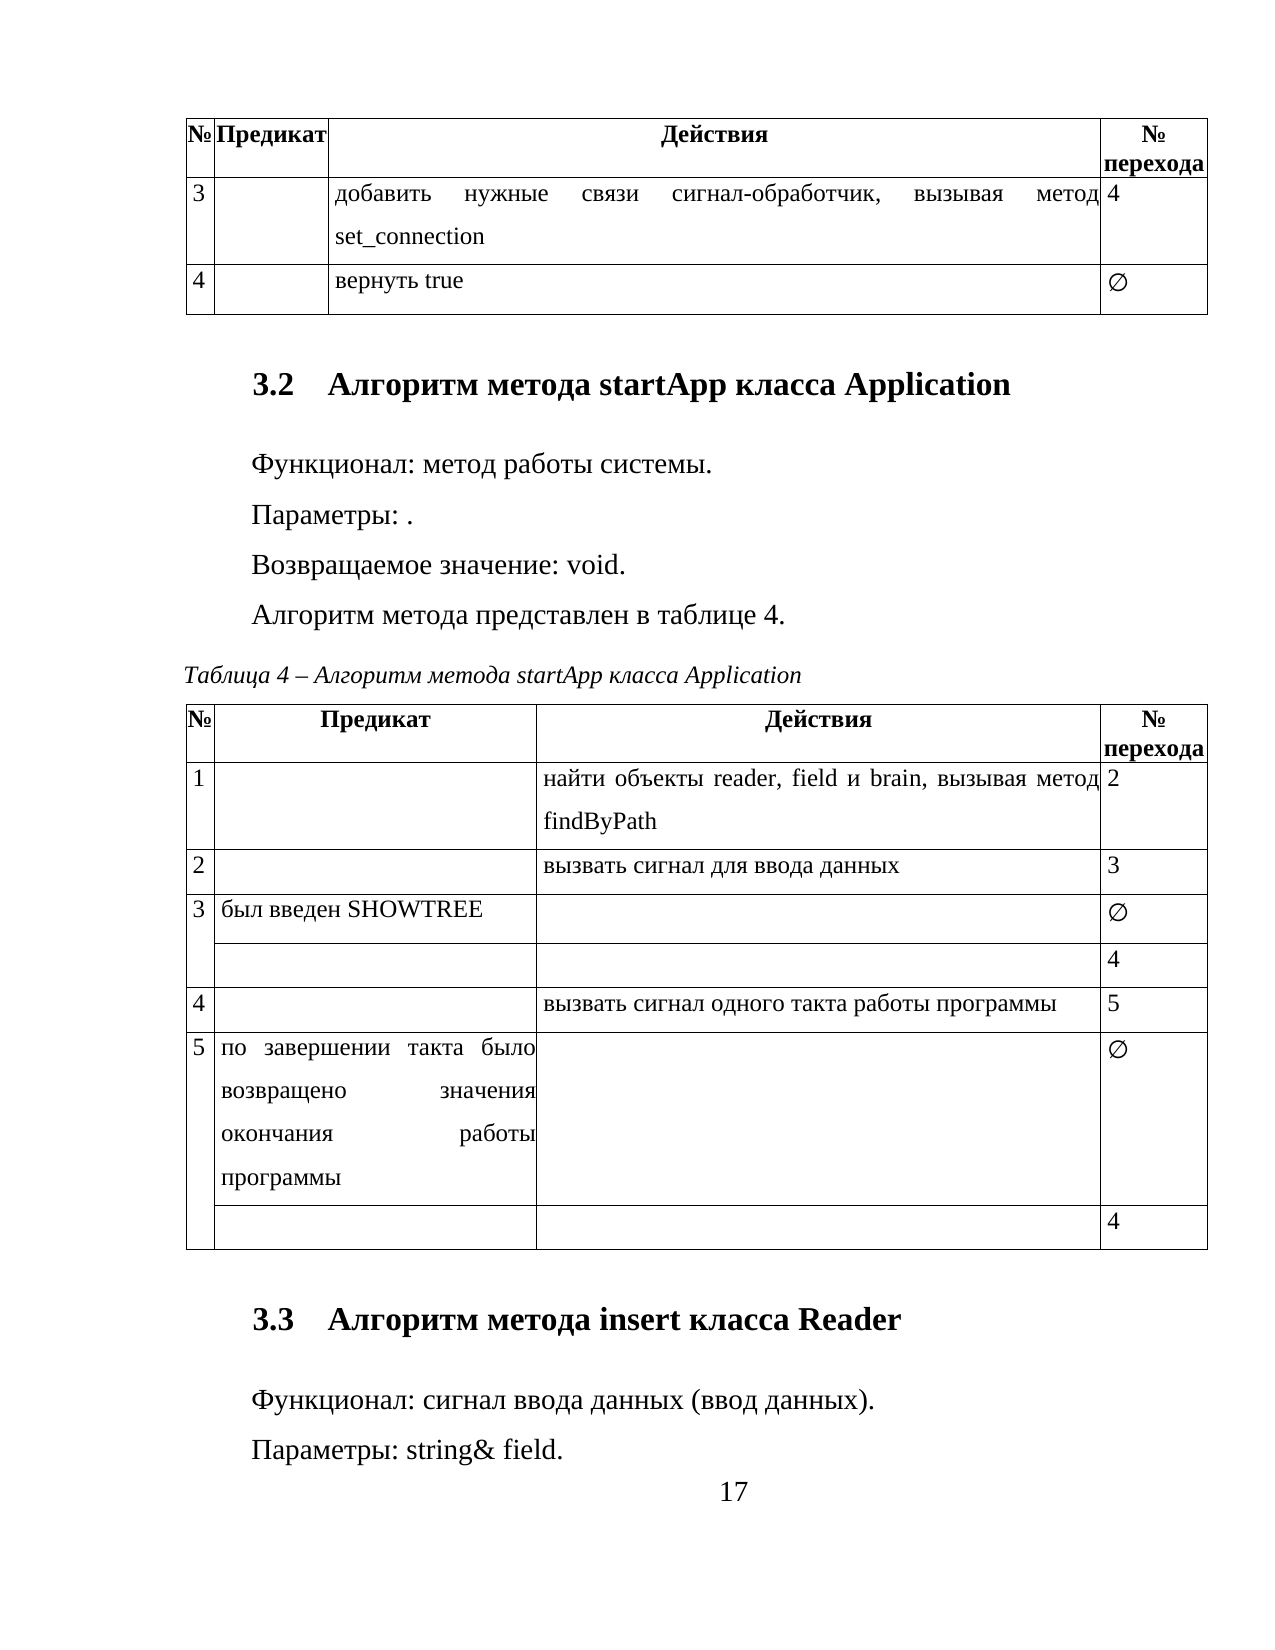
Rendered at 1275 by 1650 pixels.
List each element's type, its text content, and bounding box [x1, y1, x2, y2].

table_cell по завершении такта было возвращено значения окончания работы программы [215, 1033, 536, 1205]
text Функционал: метод работы системы. [177, 447, 1216, 480]
subtitle Алгоритм метода insert класса Reader [252, 1299, 1216, 1338]
table_cell 4 [1101, 944, 1207, 987]
table_cell [537, 944, 1100, 987]
table_cell [215, 178, 328, 264]
table_cell вернуть true [329, 265, 1100, 313]
table_cell ∅ [1101, 895, 1207, 943]
table_header Предикат [215, 119, 328, 177]
table_header № перехода [1101, 119, 1207, 177]
table_cell [537, 1206, 1100, 1249]
table_cell 1 [187, 763, 214, 849]
table_cell вызвать сигнал одного такта работы программы [537, 988, 1100, 1031]
table_cell 4 [1101, 178, 1207, 264]
table_cell 4 [1101, 1206, 1207, 1249]
subtitle Алгоритм метода startApp класса Application [252, 364, 1216, 402]
table_cell добавить нужные связи сигнал-обработчик, вызывая метод set_connection [329, 178, 1100, 264]
table_header № [187, 119, 214, 177]
table_cell 5 [187, 1033, 214, 1249]
table_cell [215, 944, 536, 987]
table_header Действия [329, 119, 1100, 177]
table_cell 5 [1101, 988, 1207, 1031]
table_cell [215, 850, 536, 893]
table_header Действия [537, 705, 1100, 762]
table_header Предикат [215, 705, 536, 762]
text Параметры: . [177, 497, 1216, 530]
table_cell 4 [187, 265, 214, 313]
text Возвращаемое значение: void. [177, 547, 1216, 581]
table_cell 2 [1101, 763, 1207, 849]
table_cell [215, 763, 536, 849]
table_cell был введен SHOWTREE [215, 895, 536, 943]
table_cell [215, 265, 328, 313]
table_cell [215, 1206, 536, 1249]
table_cell [537, 895, 1100, 943]
table_cell [537, 1033, 1100, 1205]
text Алгоритм метода представлен в таблице 4. [177, 597, 1216, 631]
table_cell ∅ [1101, 265, 1207, 313]
table_cell вызвать сигнал для ввода данных [537, 850, 1100, 893]
text Параметры: string& field. [177, 1432, 1216, 1466]
table_header № [187, 705, 214, 762]
table_cell 3 [1101, 850, 1207, 893]
text Функционал: сигнал ввода данных (ввод данных). [177, 1382, 1216, 1416]
text Таблица 4 – Алгоритм метода startApp класса Application [183, 660, 1216, 689]
table_cell 3 [187, 178, 214, 264]
table_header № перехода [1101, 705, 1207, 762]
table_cell 2 [187, 850, 214, 893]
table_cell 4 [187, 988, 214, 1031]
table_cell 3 [187, 895, 214, 987]
table_cell найти объекты reader, field и brain, вызывая метод findByPath [537, 763, 1100, 849]
table_cell ∅ [1101, 1033, 1207, 1205]
table_cell [215, 988, 536, 1031]
